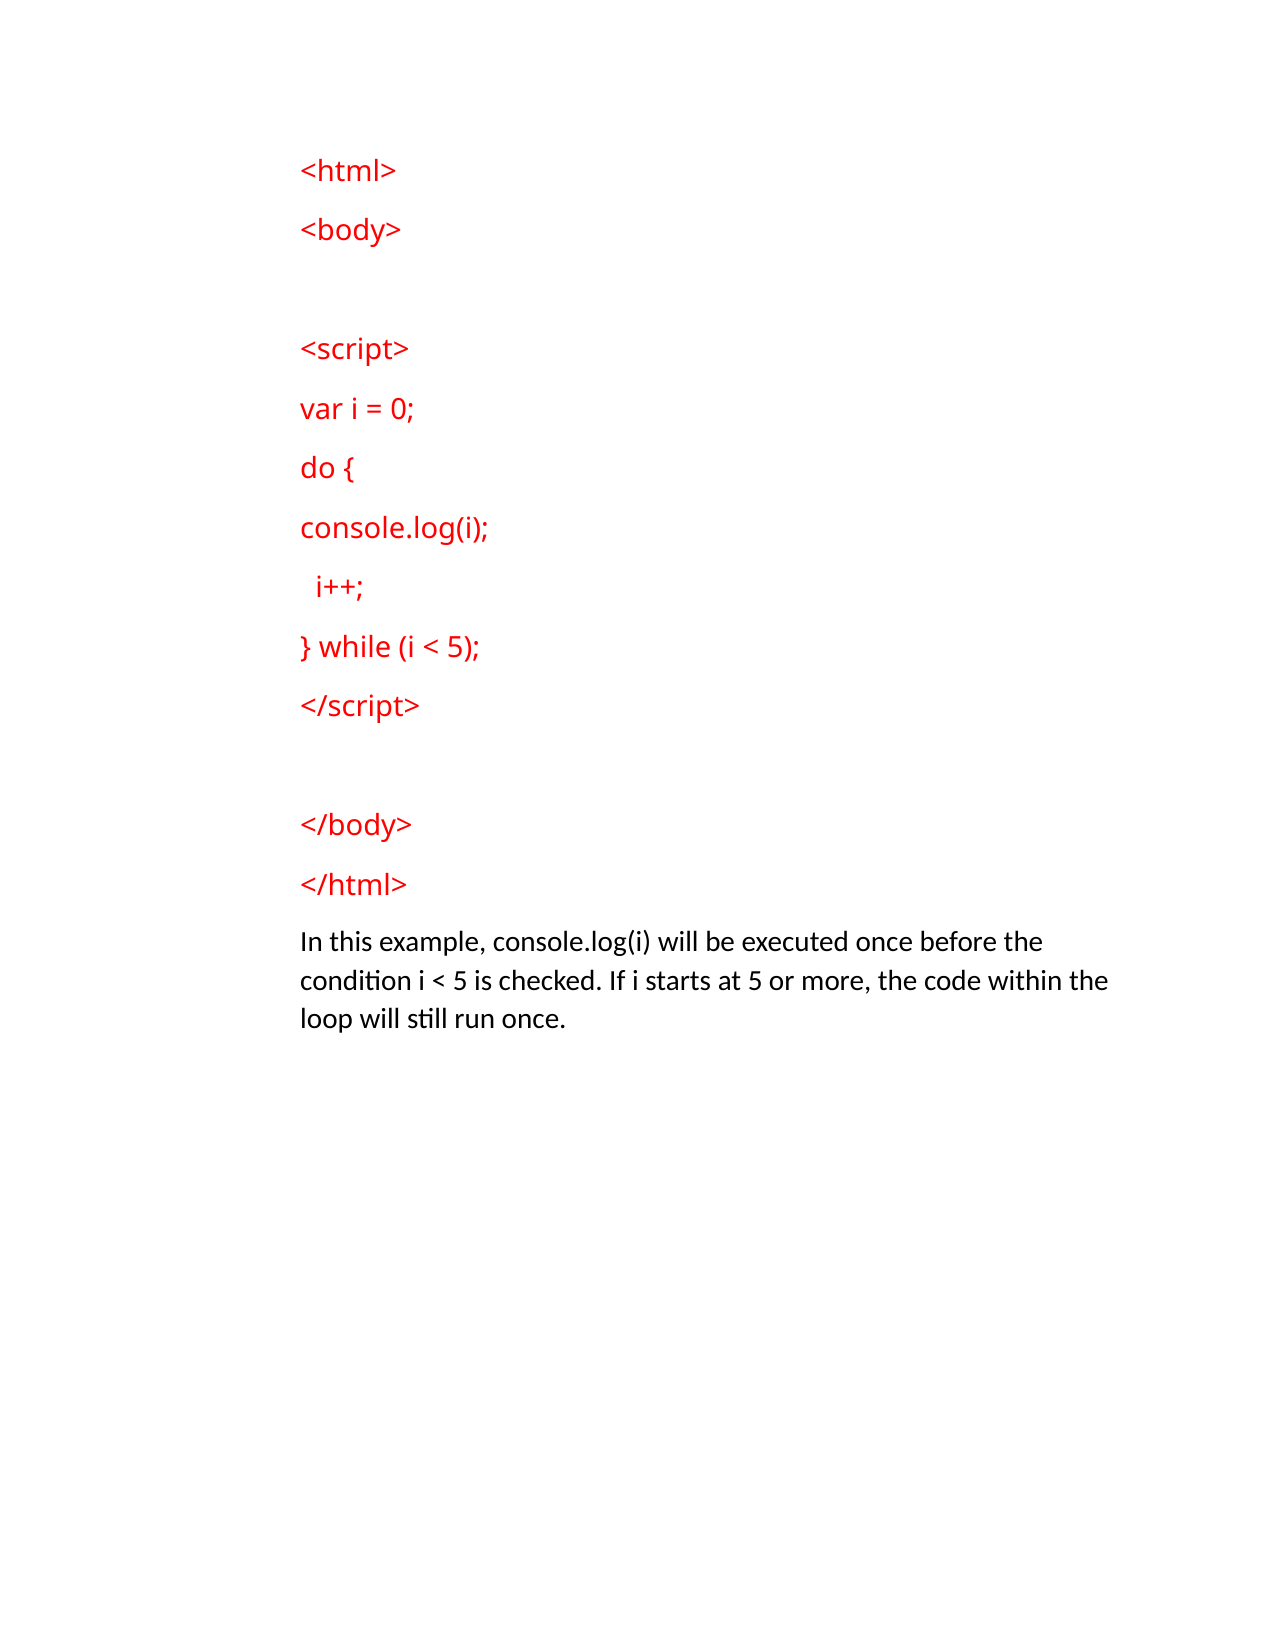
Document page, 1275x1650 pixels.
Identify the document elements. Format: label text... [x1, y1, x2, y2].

text <script> [225, 328, 1125, 368]
text </body> [225, 804, 1125, 844]
text console.log(i); [225, 507, 1125, 547]
text </html> [225, 864, 1125, 903]
text <html> [225, 150, 1125, 190]
text </script> [225, 685, 1125, 725]
text var i = 0; [225, 388, 1125, 428]
text } while (i < 5); [225, 626, 1125, 666]
text In this example, console.log(i) will be executed once before the condition i < 5 is checked. If i starts at 5 or more, the code within the loop will still run once. [300, 923, 1125, 1036]
text <body> [225, 209, 1125, 249]
text do { [225, 447, 1125, 487]
text i++; [225, 566, 1125, 606]
